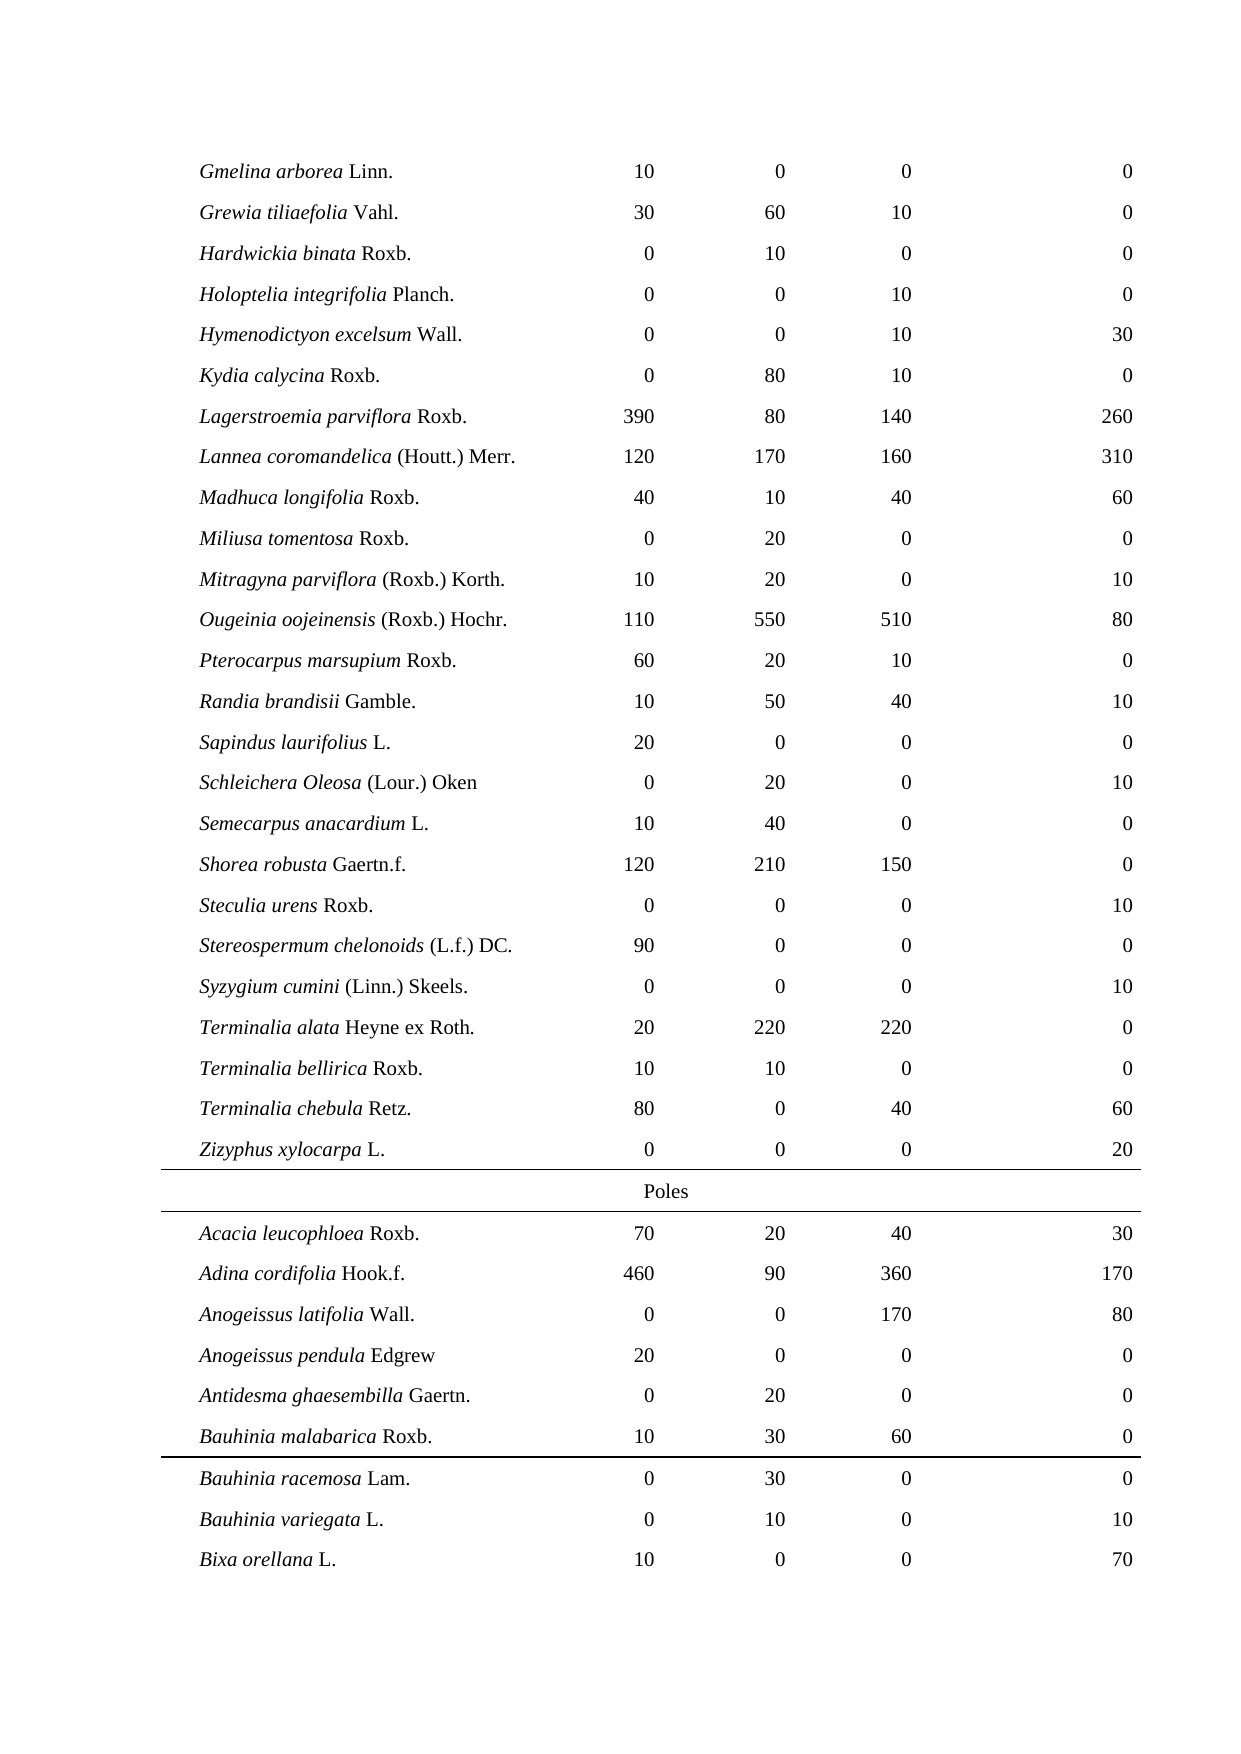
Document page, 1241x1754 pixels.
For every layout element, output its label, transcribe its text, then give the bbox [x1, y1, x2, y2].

table_cell Miliusa tomentosa Roxb. [161, 518, 563, 558]
table_cell 40 [663, 803, 793, 843]
table_cell Terminalia alata Heyne ex Roth. [161, 1006, 563, 1047]
table_cell 0 [920, 1334, 1141, 1375]
table_cell 0 [564, 314, 662, 355]
table_cell 0 [793, 233, 920, 273]
table_cell 20 [564, 1006, 662, 1047]
table_cell 0 [793, 966, 920, 1006]
table_cell 0 [793, 150, 920, 192]
table_cell Semecarpus anacardium L. [161, 803, 563, 843]
table_cell 10 [920, 762, 1141, 803]
table_cell Steculia urens Roxb. [161, 884, 563, 925]
table_cell 10 [920, 966, 1141, 1006]
table_cell 0 [793, 721, 920, 762]
table_cell Stereospermum chelonoids (L.f.) DC. [161, 925, 563, 966]
table_cell 0 [564, 233, 662, 273]
table_cell 0 [793, 1129, 920, 1169]
table_cell 60 [564, 640, 662, 681]
table_cell 80 [663, 395, 793, 436]
table_cell 0 [920, 1458, 1141, 1498]
table_cell 0 [920, 721, 1141, 762]
table_cell Lannea coromandelica (Houtt.) Merr. [161, 436, 563, 477]
table_cell 0 [793, 1047, 920, 1088]
table_cell Bauhinia malabarica Roxb. [161, 1416, 563, 1456]
table_cell 0 [663, 1129, 793, 1169]
table_cell 10 [663, 1498, 793, 1539]
table_cell 20 [564, 721, 662, 762]
table_cell 10 [564, 558, 662, 599]
table_cell Acacia leucophloea Roxb. [161, 1212, 563, 1253]
table_cell 0 [920, 844, 1141, 884]
table_cell Terminalia bellirica Roxb. [161, 1047, 563, 1088]
table_cell Grewia tiliaefolia Vahl. [161, 192, 563, 232]
table_cell 0 [793, 803, 920, 843]
table_cell 0 [564, 518, 662, 558]
table_cell 20 [920, 1129, 1141, 1169]
table_cell 10 [920, 1498, 1141, 1539]
table_cell 120 [564, 844, 662, 884]
table_cell 10 [564, 803, 662, 843]
table_cell 0 [564, 1458, 662, 1498]
table_cell 30 [663, 1458, 793, 1498]
table_cell 460 [564, 1253, 662, 1293]
table_cell Bixa orellana L. [161, 1539, 563, 1580]
table_cell Lagerstroemia parviflora Roxb. [161, 395, 563, 436]
table_cell 0 [793, 762, 920, 803]
table_cell Shorea robusta Gaertn.f. [161, 844, 563, 884]
table_cell 0 [920, 1047, 1141, 1088]
table_cell 0 [564, 966, 662, 1006]
table_cell 0 [793, 925, 920, 966]
table_cell Bauhinia variegata L. [161, 1498, 563, 1539]
table_cell 220 [793, 1006, 920, 1047]
table_cell 10 [920, 558, 1141, 599]
table_cell 0 [663, 1294, 793, 1334]
table_cell 20 [663, 558, 793, 599]
table_cell 10 [793, 314, 920, 355]
table_cell 10 [793, 355, 920, 395]
table_cell 0 [920, 273, 1141, 314]
table_cell Terminalia chebula Retz. [161, 1088, 563, 1128]
table_cell 30 [920, 1212, 1141, 1253]
table_cell 30 [663, 1416, 793, 1456]
table_cell 20 [564, 1334, 662, 1375]
table_cell 160 [793, 436, 920, 477]
table_cell Holoptelia integrifolia Planch. [161, 273, 563, 314]
table_cell Pterocarpus marsupium Roxb. [161, 640, 563, 681]
table_cell 30 [920, 314, 1141, 355]
table_cell Bauhinia racemosa Lam. [161, 1458, 563, 1498]
table_cell 20 [663, 518, 793, 558]
table_cell 20 [663, 1375, 793, 1416]
table_cell 50 [663, 681, 793, 721]
table_cell 10 [793, 640, 920, 681]
table_cell 0 [564, 1294, 662, 1334]
table_cell 90 [663, 1253, 793, 1293]
table_cell 20 [663, 762, 793, 803]
table_cell 10 [793, 273, 920, 314]
table_cell 90 [564, 925, 662, 966]
table_cell 60 [920, 477, 1141, 518]
table_cell 80 [564, 1088, 662, 1128]
table_cell 0 [920, 192, 1141, 232]
table_cell 0 [663, 1088, 793, 1128]
table_cell Sapindus laurifolius L. [161, 721, 563, 762]
table_cell 70 [920, 1539, 1141, 1580]
table_cell 550 [663, 599, 793, 640]
table_cell 140 [793, 395, 920, 436]
table_cell 0 [920, 355, 1141, 395]
table_cell 0 [663, 721, 793, 762]
table_cell Schleichera Oleosa (Lour.) Oken [161, 762, 563, 803]
table_cell 0 [920, 803, 1141, 843]
table_cell 0 [920, 1416, 1141, 1456]
table_cell 0 [564, 1129, 662, 1169]
table_cell 80 [663, 355, 793, 395]
table_cell 260 [920, 395, 1141, 436]
table_cell 40 [793, 681, 920, 721]
table_cell Madhuca longifolia Roxb. [161, 477, 563, 518]
table_cell Anogeissus latifolia Wall. [161, 1294, 563, 1334]
table_cell 20 [663, 640, 793, 681]
table_cell Randia brandisii Gamble. [161, 681, 563, 721]
table_cell 0 [564, 1375, 662, 1416]
table_cell 20 [663, 1212, 793, 1253]
table_cell 10 [564, 1416, 662, 1456]
table_cell 10 [663, 233, 793, 273]
table_cell 0 [663, 150, 793, 192]
table_cell 170 [663, 436, 793, 477]
table_cell 0 [793, 1375, 920, 1416]
table_cell 510 [793, 599, 920, 640]
table_cell 210 [663, 844, 793, 884]
table_cell 10 [564, 150, 662, 192]
table_cell 10 [920, 884, 1141, 925]
table_cell 80 [920, 599, 1141, 640]
table_cell 0 [564, 762, 662, 803]
table_cell 60 [793, 1416, 920, 1456]
table_cell 110 [564, 599, 662, 640]
table_cell 10 [663, 1047, 793, 1088]
table_cell Kydia calycina Roxb. [161, 355, 563, 395]
table_cell 30 [564, 192, 662, 232]
table_cell 170 [920, 1253, 1141, 1293]
table_cell 170 [793, 1294, 920, 1334]
table_cell 0 [920, 1375, 1141, 1416]
table_cell Zizyphus xylocarpa L. [161, 1129, 563, 1169]
table_cell 0 [793, 1334, 920, 1375]
table_cell 0 [564, 1498, 662, 1539]
table_cell 360 [793, 1253, 920, 1293]
table_cell 0 [793, 1458, 920, 1498]
table_cell 0 [663, 884, 793, 925]
table_cell 0 [663, 966, 793, 1006]
table_cell 0 [663, 1334, 793, 1375]
table_cell 120 [564, 436, 662, 477]
table_cell 10 [793, 192, 920, 232]
table_cell 0 [793, 1539, 920, 1580]
table_cell Adina cordifolia Hook.f. [161, 1253, 563, 1293]
table_cell Gmelina arborea Linn. [161, 150, 563, 192]
table_cell 0 [663, 314, 793, 355]
table_cell 0 [920, 640, 1141, 681]
table_cell 80 [920, 1294, 1141, 1334]
table_cell Poles [161, 1170, 1141, 1211]
table_cell 0 [663, 1539, 793, 1580]
table_cell 10 [564, 1047, 662, 1088]
table_cell Hardwickia binata Roxb. [161, 233, 563, 273]
table_cell 0 [920, 150, 1141, 192]
table_cell Mitragyna parviflora (Roxb.) Korth. [161, 558, 563, 599]
table_cell 60 [663, 192, 793, 232]
table_cell 150 [793, 844, 920, 884]
table_cell 0 [920, 925, 1141, 966]
table_cell 40 [793, 477, 920, 518]
table_cell Ougeinia oojeinensis (Roxb.) Hochr. [161, 599, 563, 640]
table_cell 60 [920, 1088, 1141, 1128]
table_cell 390 [564, 395, 662, 436]
table_cell Anogeissus pendula Edgrew [161, 1334, 563, 1375]
table_cell Antidesma ghaesembilla Gaertn. [161, 1375, 563, 1416]
table_cell 10 [920, 681, 1141, 721]
table_cell 70 [564, 1212, 662, 1253]
table_cell 220 [663, 1006, 793, 1047]
table_cell Syzygium cumini (Linn.) Skeels. [161, 966, 563, 1006]
table_cell 0 [564, 273, 662, 314]
table_cell 0 [793, 884, 920, 925]
table_cell 0 [793, 558, 920, 599]
table_cell 310 [920, 436, 1141, 477]
table_cell 40 [793, 1212, 920, 1253]
table_cell 0 [920, 518, 1141, 558]
table_cell 10 [564, 681, 662, 721]
table_cell 0 [793, 518, 920, 558]
table_cell 0 [663, 273, 793, 314]
table_cell 40 [564, 477, 662, 518]
table_cell 0 [564, 355, 662, 395]
table_cell 40 [793, 1088, 920, 1128]
table_cell 10 [663, 477, 793, 518]
table_cell 0 [564, 884, 662, 925]
table_cell 0 [920, 233, 1141, 273]
table_cell 0 [920, 1006, 1141, 1047]
table_cell 10 [564, 1539, 662, 1580]
table_cell Hymenodictyon excelsum Wall. [161, 314, 563, 355]
table_cell 0 [793, 1498, 920, 1539]
table_cell 0 [663, 925, 793, 966]
